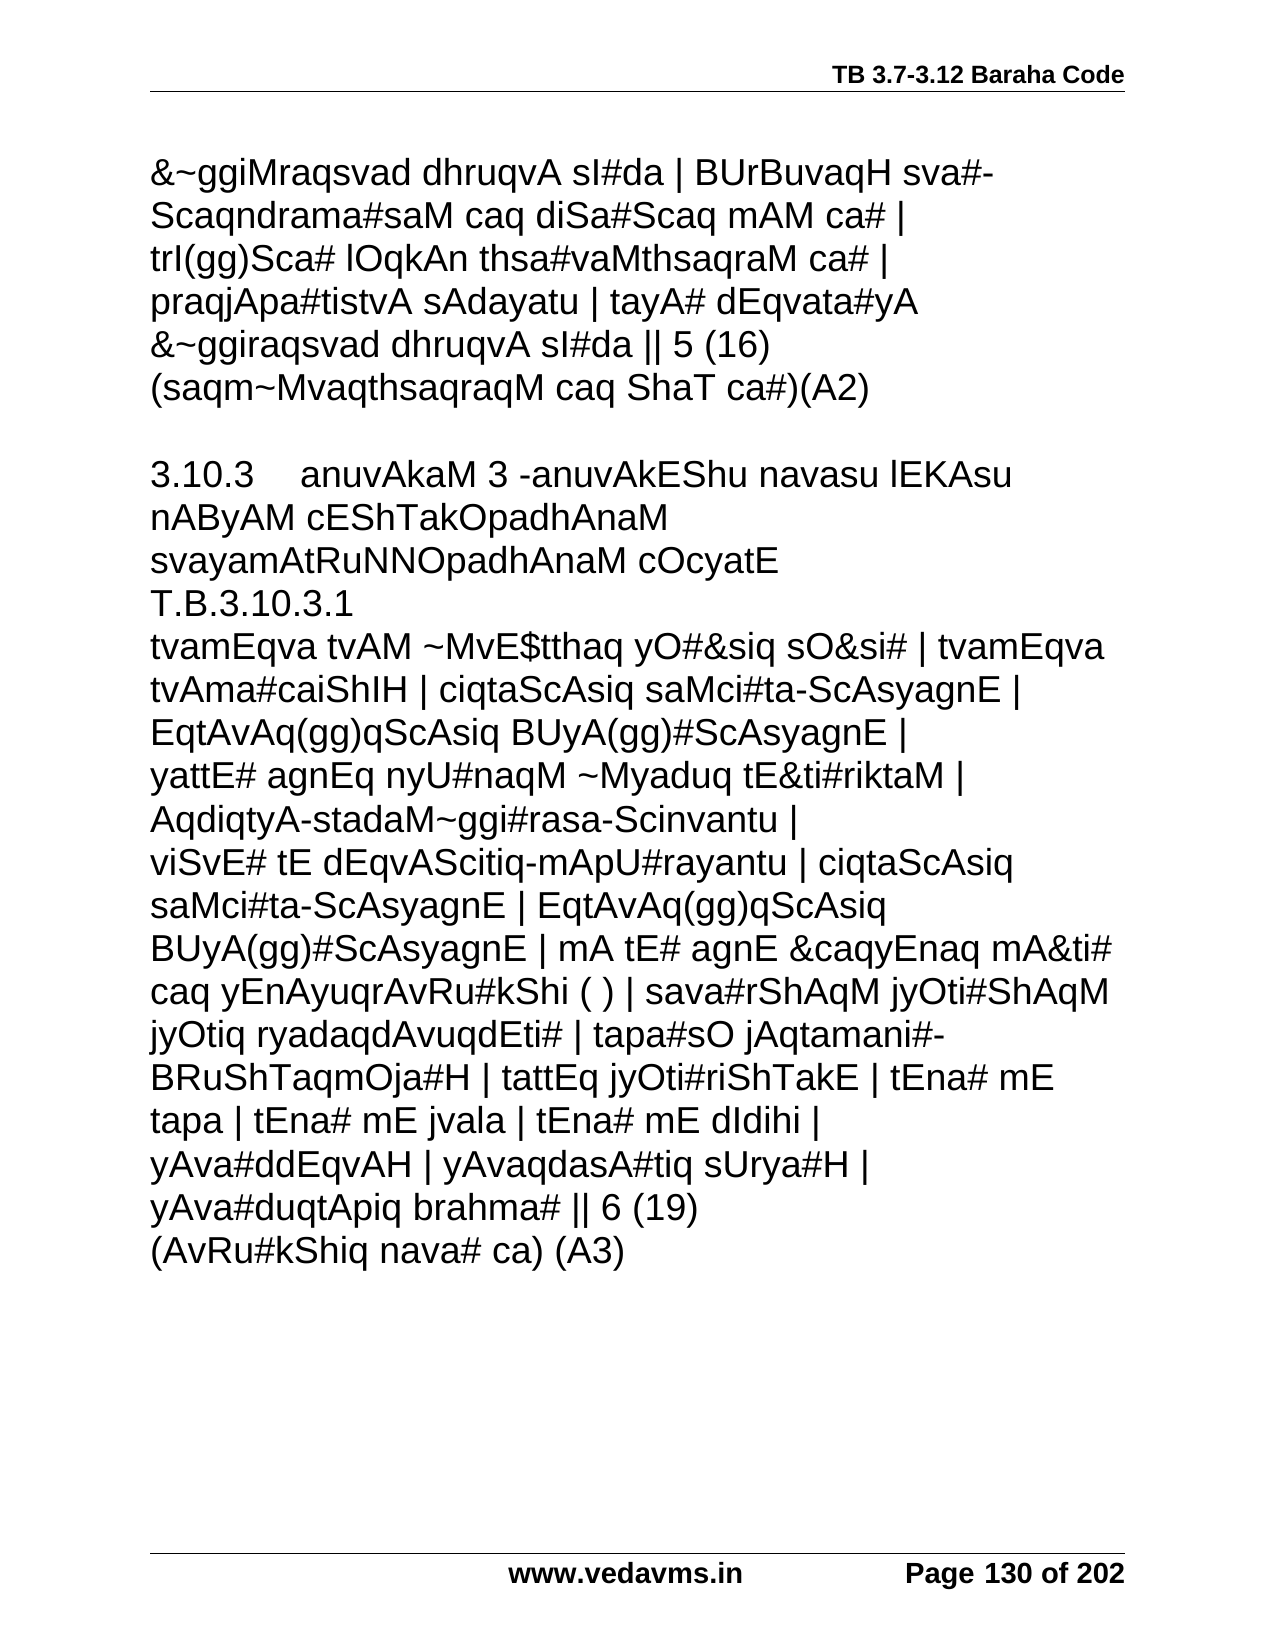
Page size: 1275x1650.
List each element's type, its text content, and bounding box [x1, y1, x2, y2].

text tvamEqva tvAM ~MvE$tthaq yO#&siq sO&si# | tvamEqva tvAma#caiShIH | ciqtaScAsiq saMci#ta-ScAsyagnE | EqtAvAq(gg)qScAsiq BUyA(gg)#ScAsyagnE | [150, 624, 1125, 754]
text (AvRu#kShiq nava# ca) (A3) [150, 1228, 1125, 1271]
text T.B.3.10.3.1 [150, 581, 1125, 624]
text trI(gg)Sca# lOqkAn thsa#vaMthsaqraM ca# | praqjApa#tistvA sAdayatu | tayA# dEqvata#yA &~ggiraqsvad dhruqvA sI#da || 5 (16) [150, 236, 1125, 366]
text viSvE# tE dEqvAScitiq-mApU#rayantu | ciqtaScAsiq saMci#ta-ScAsyagnE | EqtAvAq(gg)qScAsiq BUyA(gg)#ScAsyagnE | mA tE# agnE &caqyEnaq mA&ti# caq yEnAyuqrAvRu#kShi ( ) | sava#rShAqM jyOti#ShAqM jyOtiq ryadaqdAvuqdEti# | tapa#sO jAqtamani#-BRuShTaqmOja#H | tattEq jyOti#riShTakE | tEna# mE tapa | tEna# mE jvala | tEna# mE dIdihi | [150, 840, 1125, 1142]
text yattE# agnEq nyU#naqM ~Myaduq tE&ti#riktaM | AqdiqtyA-stadaM~ggi#rasa-Scinvantu | [150, 754, 1125, 840]
text yAva#ddEqvAH | yAvaqdasA#tiq sUrya#H | yAva#duqtApiq brahma# || 6 (19) [150, 1142, 1125, 1228]
text (saqm~MvaqthsaqraqM caq ShaT ca#)(A2) [150, 366, 1125, 409]
text 3.10.3 anuvAkaM 3 -anuvAkEShu navasu lEKAsu nAByAM cEShTakOpadhAnaM svayamAtRuNNOpadhAnaM cOcyatE [150, 452, 1125, 581]
